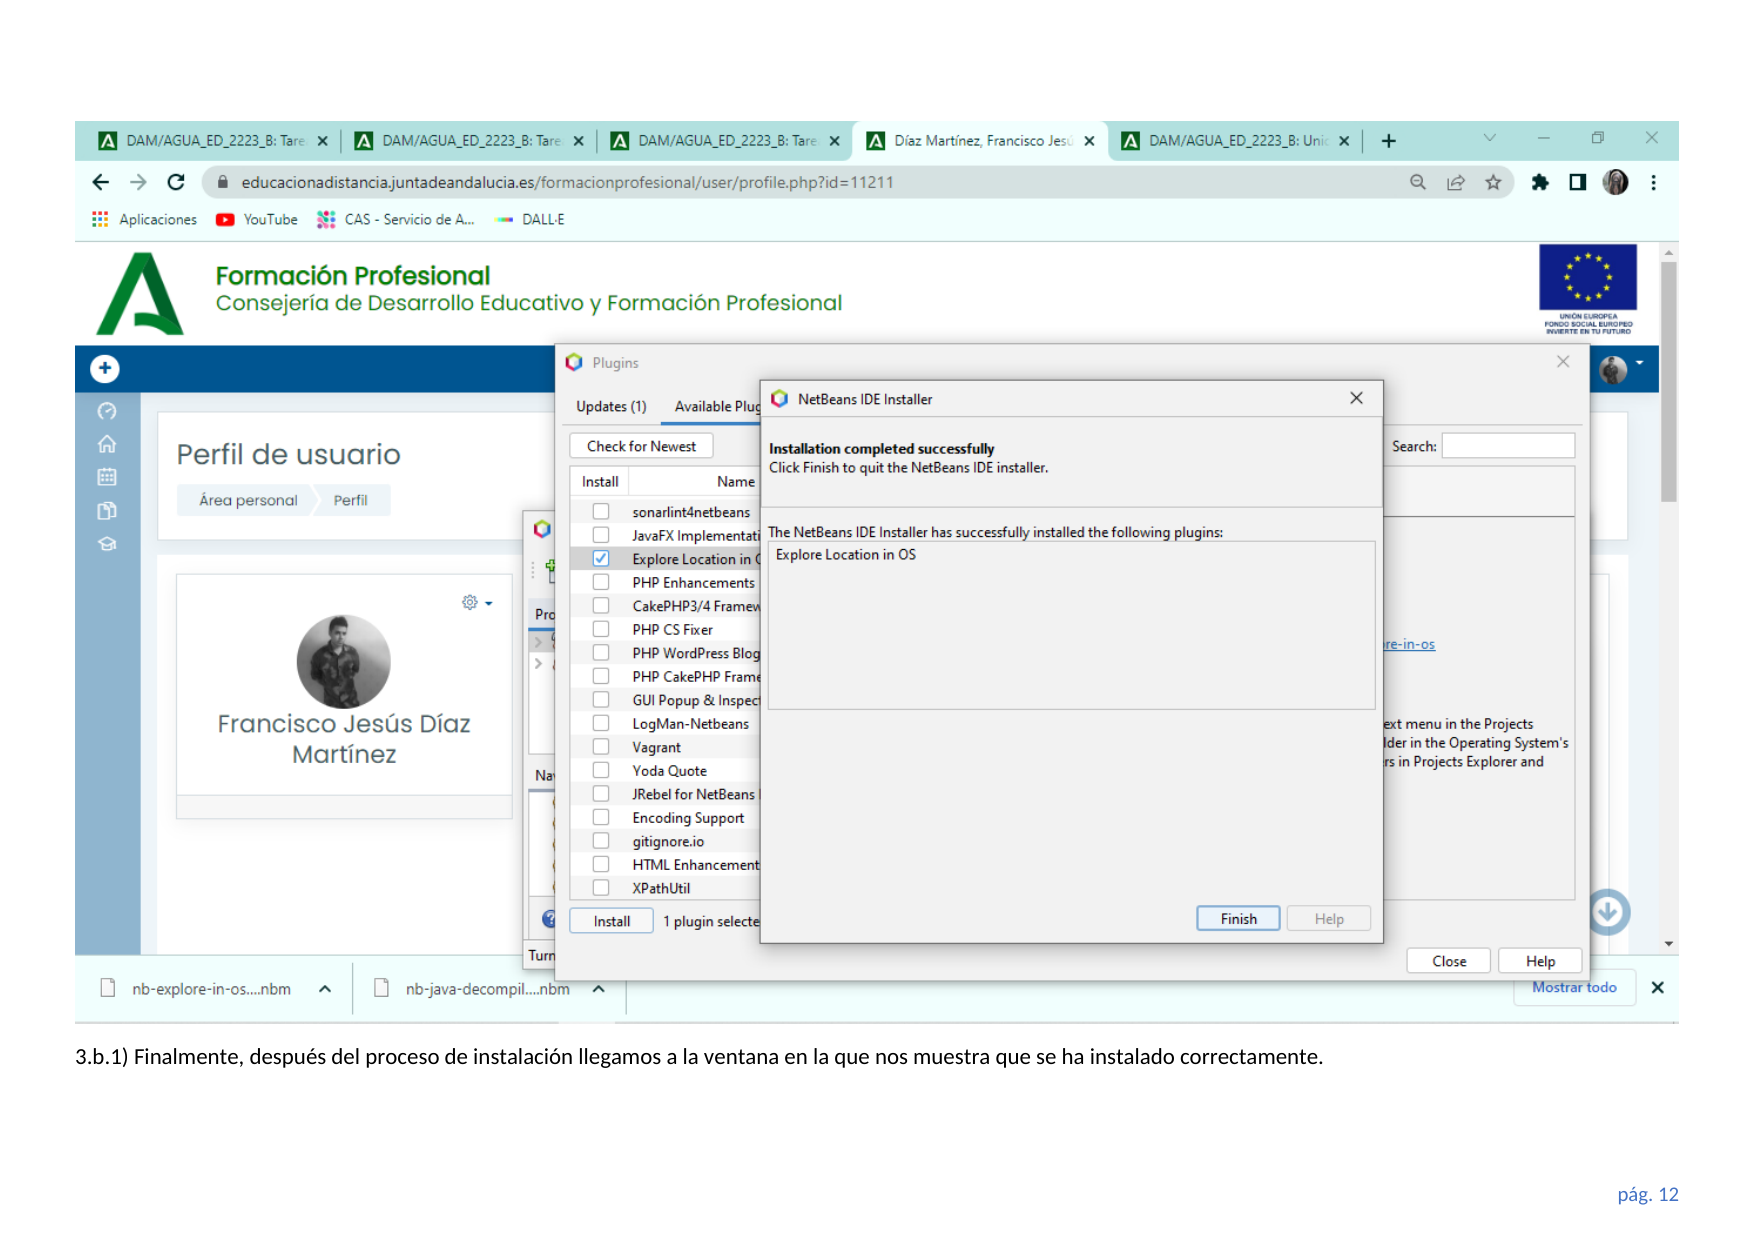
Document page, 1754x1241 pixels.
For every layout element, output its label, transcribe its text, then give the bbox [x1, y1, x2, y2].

text 3.b.1) Finalmente, después del proceso de instalación llegamos a la ventana en la que nos muestra que se ha instalado correctamente. [75, 1042, 1679, 1071]
picture [75, 121, 1679, 1024]
